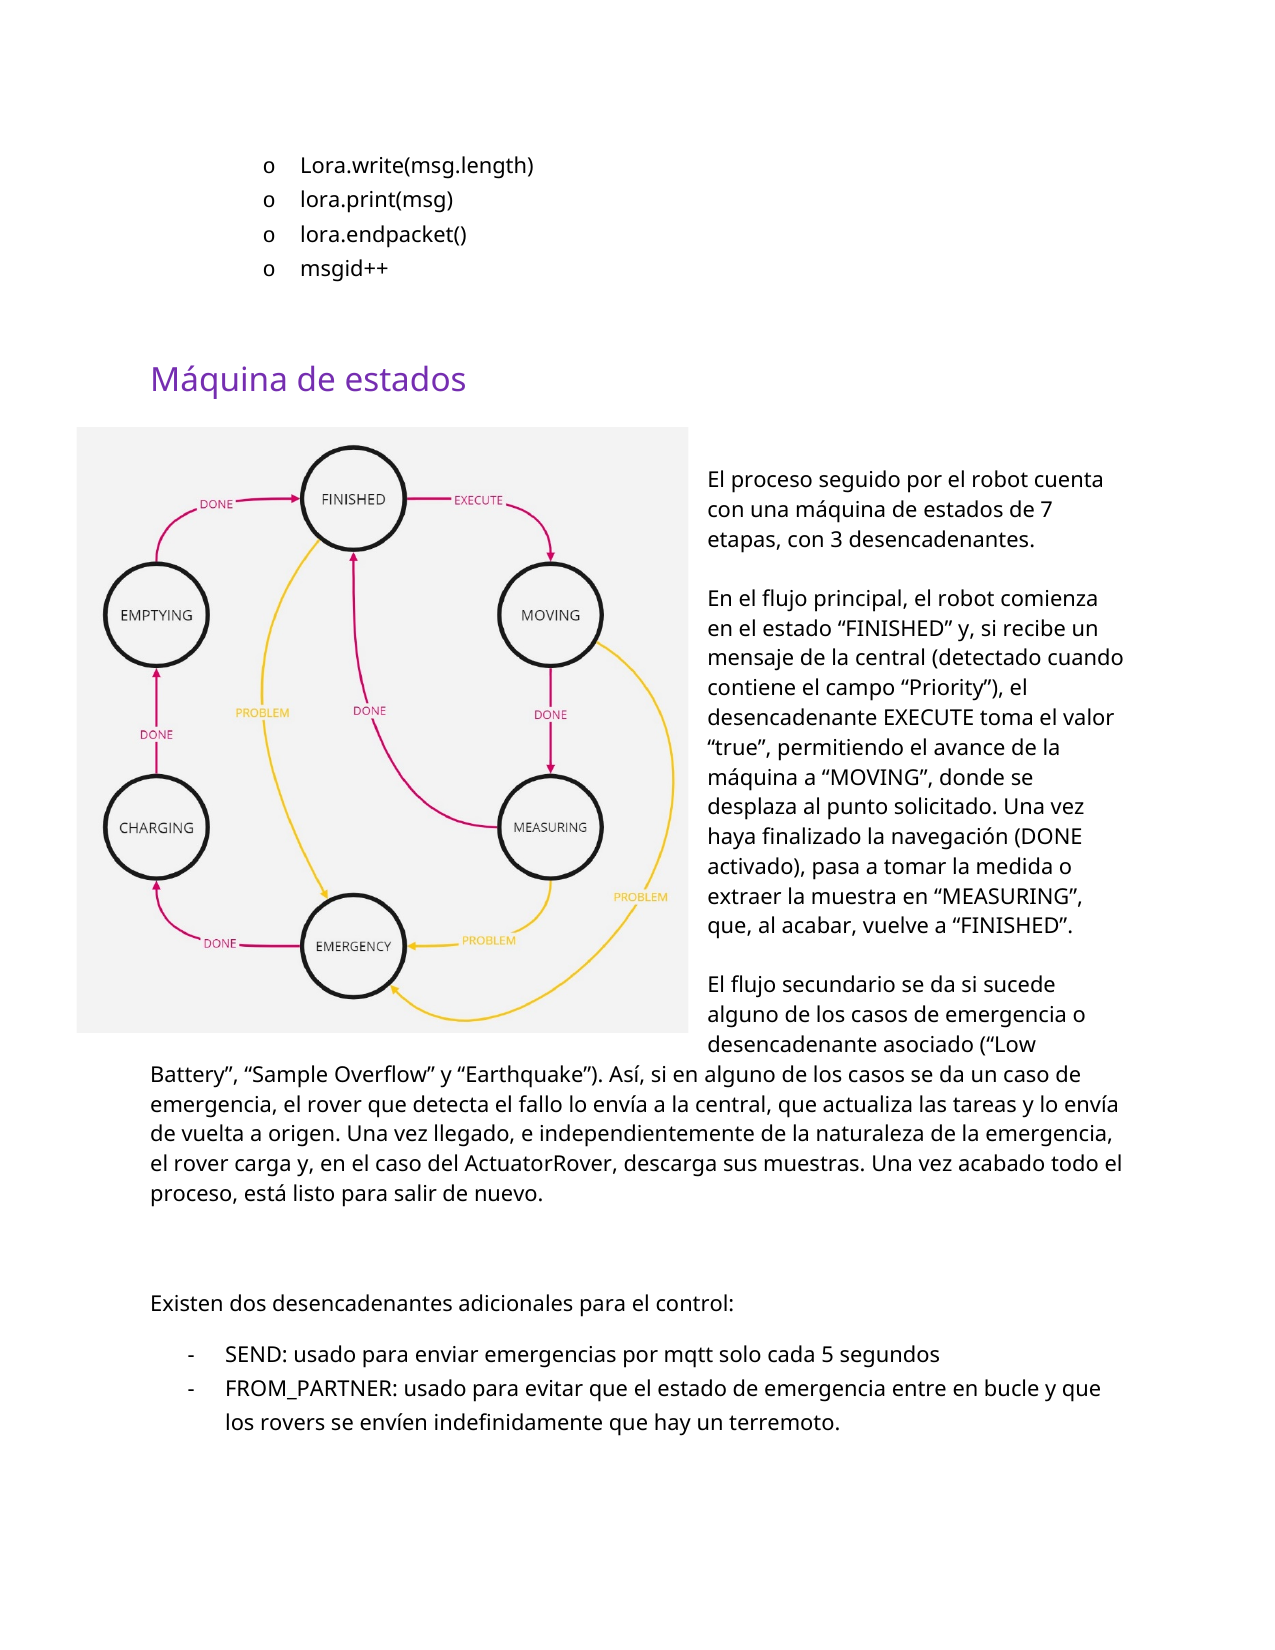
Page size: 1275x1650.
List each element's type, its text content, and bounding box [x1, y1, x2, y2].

list FROM_PARTNER: usado para evitar que el estado de emergencia entre en bucle y que los rovers se envíen indefinidamente que hay un terremoto. [187, 1373, 1125, 1437]
subtitle Máquina de estados [150, 355, 1125, 401]
list Lora.write(msg.length) [262, 150, 1125, 180]
list lora.endpacket() [262, 219, 1125, 249]
list msgid++ [262, 253, 1125, 283]
text El proceso seguido por el robot cuenta con una máquina de estados de 7 etapas, con 3 desencadenantes. [689, 464, 1125, 553]
text El flujo secundario se da si sucede alguno de los casos de emergencia o desencadenante asociado (“Low Battery”, “Sample Overflow” y “Earthquake”). Así, si en alguno de los casos se da un caso de emergencia, el rover que detecta el fallo lo envía a la central, que actualiza las tareas y lo envía de vuelta a origen. Una vez llegado, e independientemente de la naturaleza de la emergencia, el rover carga y, en el caso del ActuatorRover, descarga sus muestras. Una vez acabado todo el proceso, está listo para salir de nuevo. [150, 969, 1125, 1208]
text En el flujo principal, el robot comienza en el estado “FINISHED” y, si recibe un mensaje de la central (detectado cuando contiene el campo “Priority”), el desencadenante EXECUTE toma el valor “true”, permitiendo el avance de la máquina a “MOVING”, donde se desplaza al punto solicitado. Una vez haya finalizado la navegación (DONE activado), pasa a tomar la medida o extraer la muestra en “MEASURING”, que, al acabar, vuelve a “FINISHED”. [689, 583, 1125, 940]
list SEND: usado para enviar emergencias por mqtt solo cada 5 segundos [187, 1338, 1125, 1368]
text Existen dos desencadenantes adicionales para el control: [150, 1288, 1125, 1317]
list lora.print(msg) [262, 184, 1125, 214]
picture [76, 427, 689, 1033]
